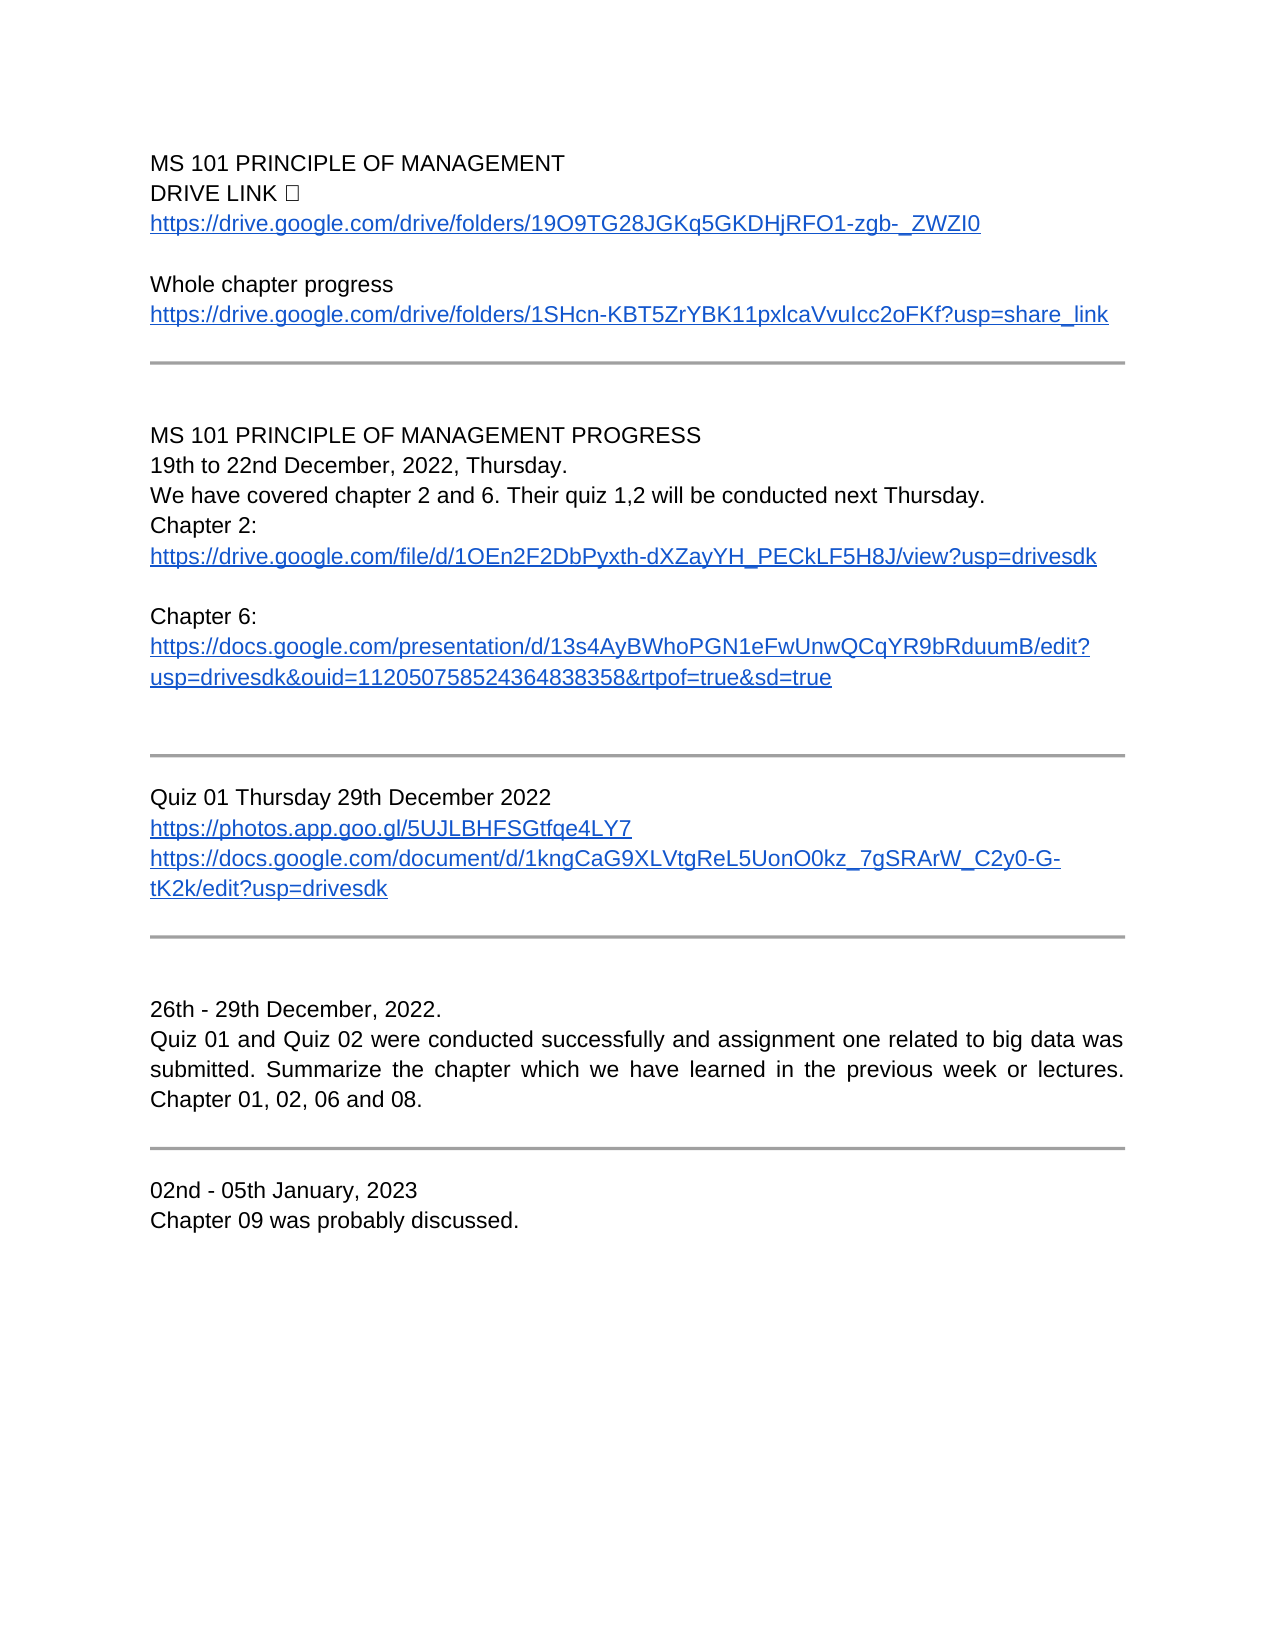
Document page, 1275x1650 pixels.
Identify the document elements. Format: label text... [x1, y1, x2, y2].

text https://docs.google.com/document/d/1kngCaG9XLVtgReL5UonO0kz_7gSRArW_C2y0-G-tK2k/edit?usp=drivesdk [150, 845, 1125, 901]
text https://drive.google.com/file/d/1OEn2F2DbPyxth-dXZayYH_PECkLF5H8J/view?usp=drivesdk [150, 543, 1125, 569]
text https://docs.google.com/presentation/d/13s4AyBWhoPGN1eFwUnwQCqYR9bRduumB/edit?usp=drivesdk&ouid=112050758524364838358&rtpof=true&sd=true [150, 633, 1125, 690]
text Quiz 01 and Quiz 02 were conducted successfully and assignment one related to big data was submitted. Summarize the chapter which we have learned in the previous week or lectures. Chapter 01, 02, 06 and 08. [150, 1026, 1125, 1113]
text https://photos.app.goo.gl/5UJLBHFSGtfqe4LY7 [150, 814, 1125, 841]
text 19th to 22nd December, 2022, Thursday. [150, 452, 1125, 478]
text DRIVE LINK 🔗 [150, 180, 1125, 207]
text Chapter 6: [150, 603, 1125, 629]
text Chapter 09 was probably discussed. [150, 1207, 1125, 1234]
text Quiz 01 Thursday 29th December 2022 [150, 784, 1125, 811]
text Chapter 2: [150, 512, 1125, 539]
text MS 101 PRINCIPLE OF MANAGEMENT [150, 150, 1125, 176]
text 26th - 29th December, 2022. [150, 996, 1125, 1022]
text 02nd - 05th January, 2023 [150, 1177, 1125, 1203]
text https://drive.google.com/drive/folders/1SHcn-KBT5ZrYBK11pxlcaVvuIcc2oFKf?usp=share_link [150, 301, 1125, 327]
text Whole chapter progress [150, 271, 1125, 297]
text We have covered chapter 2 and 6. Their quiz 1,2 will be conducted next Thursday. [150, 482, 1125, 509]
text MS 101 PRINCIPLE OF MANAGEMENT PROGRESS [150, 422, 1125, 448]
text https://drive.google.com/drive/folders/19O9TG28JGKq5GKDHjRFO1-zgb-_ZWZI0 [150, 210, 1125, 237]
